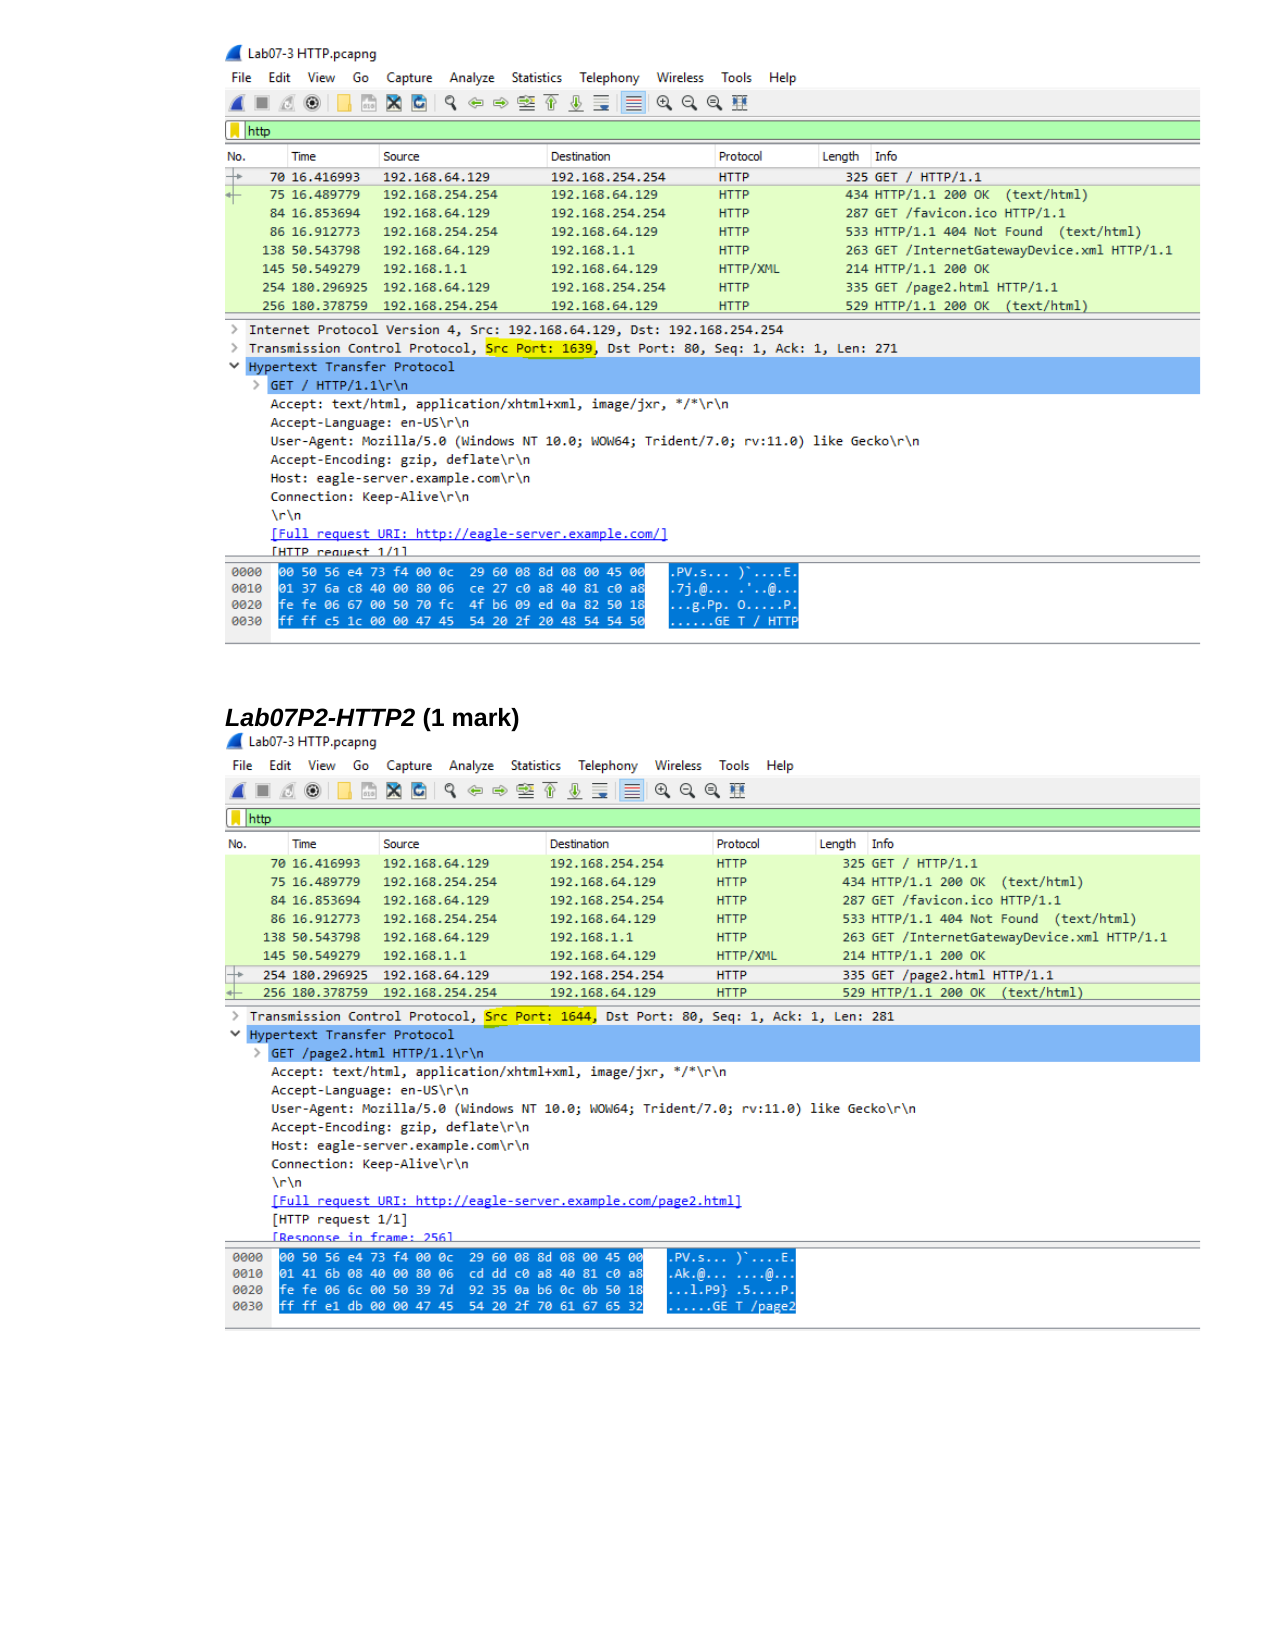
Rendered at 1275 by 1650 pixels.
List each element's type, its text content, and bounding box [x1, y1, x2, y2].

picture [225, 732, 1200, 1331]
text Lab07P2-HTTP2 (1 mark) [225, 703, 1125, 732]
picture [225, 44, 1200, 645]
